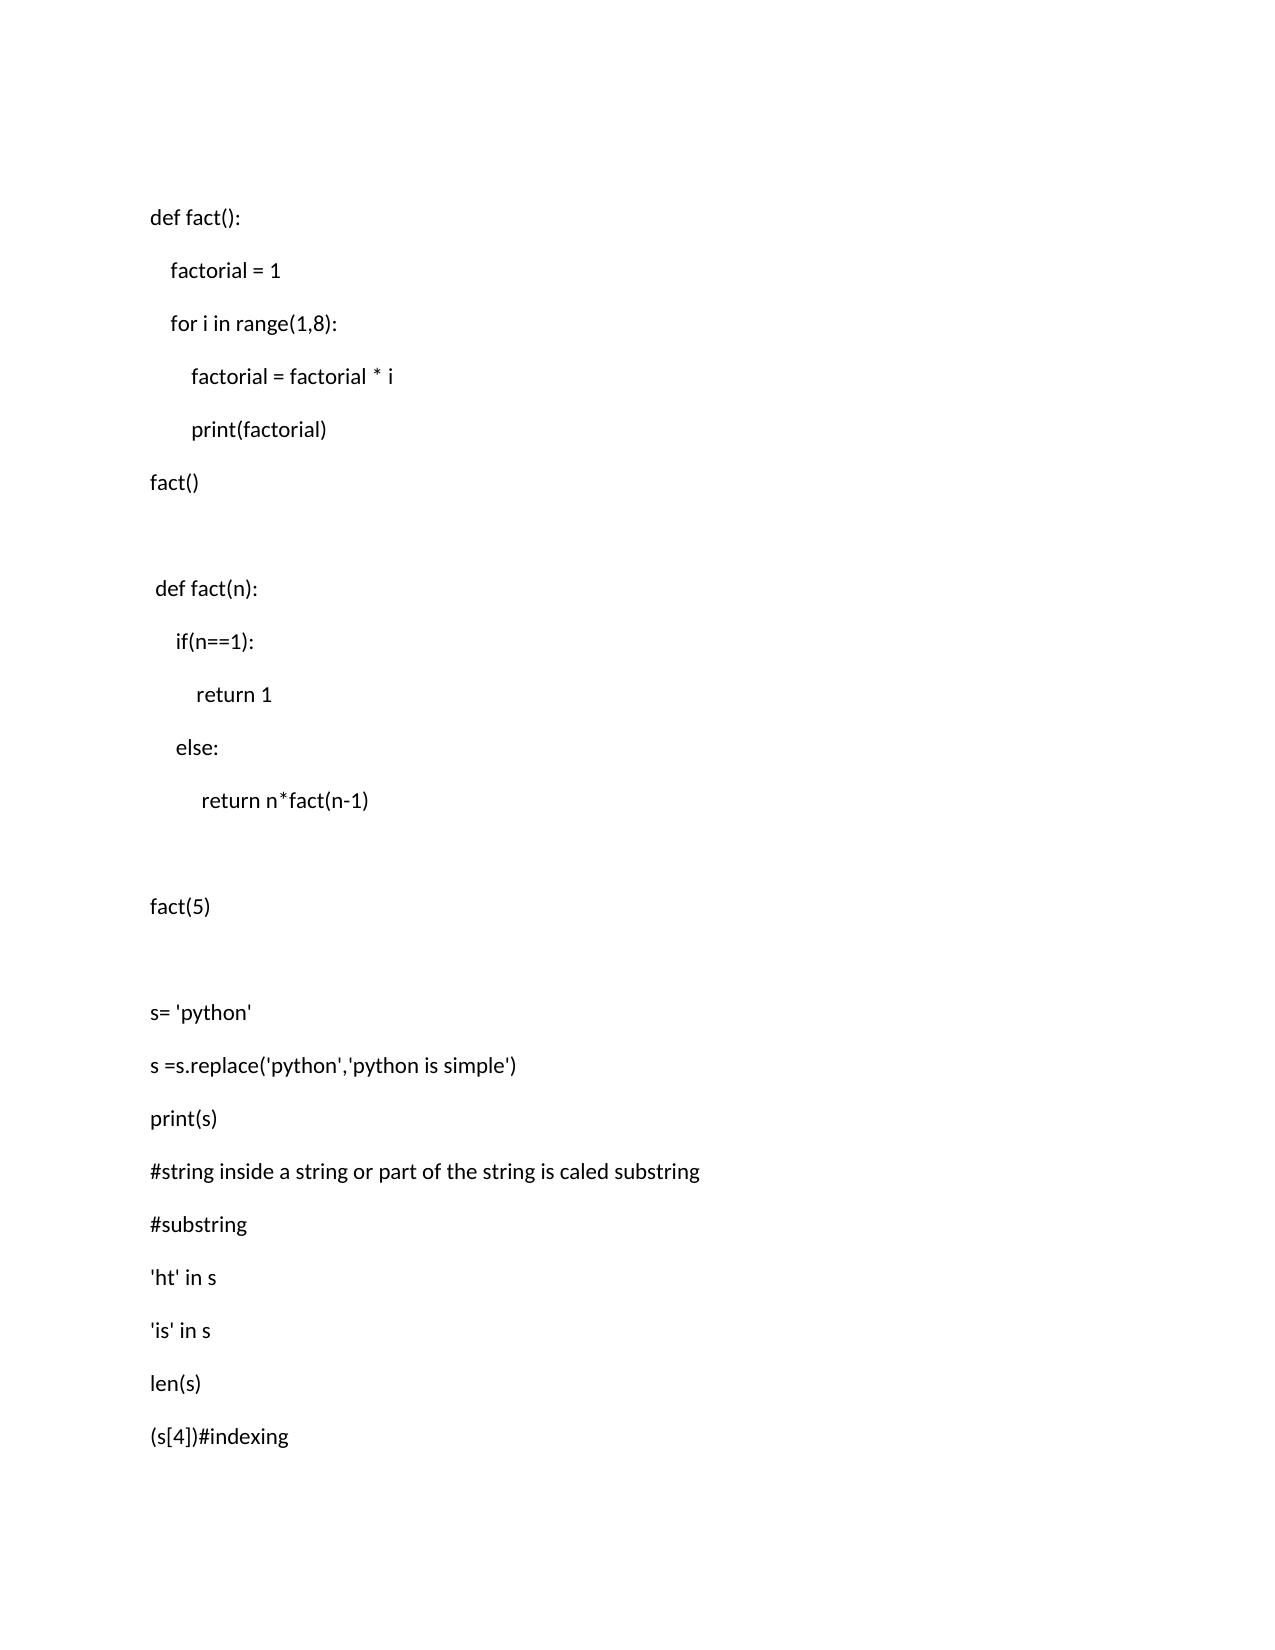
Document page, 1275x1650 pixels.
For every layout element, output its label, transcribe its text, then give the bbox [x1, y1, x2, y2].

text def fact(): [150, 203, 1125, 231]
text len(s) [150, 1369, 1125, 1397]
text #substring [150, 1210, 1125, 1238]
text factorial = factorial * i [150, 362, 1125, 390]
text print(factorial) [150, 415, 1125, 443]
text #string inside a string or part of the string is caled substring [150, 1157, 1125, 1185]
text else: [150, 733, 1125, 761]
text s =s.replace('python','python is simple') [150, 1051, 1125, 1079]
text fact() [150, 468, 1125, 496]
text for i in range(1,8): [150, 309, 1125, 337]
text 'ht' in s [150, 1263, 1125, 1291]
text print(s) [150, 1104, 1125, 1132]
text def fact(n): [150, 574, 1125, 602]
text factorial = 1 [150, 256, 1125, 284]
text fact(5) [150, 892, 1125, 920]
text s= 'python' [150, 998, 1125, 1026]
text if(n==1): [150, 627, 1125, 655]
text 'is' in s [150, 1316, 1125, 1344]
text (s[4])#indexing [150, 1422, 1125, 1451]
text return n*fact(n-1) [150, 786, 1125, 814]
text return 1 [150, 680, 1125, 708]
